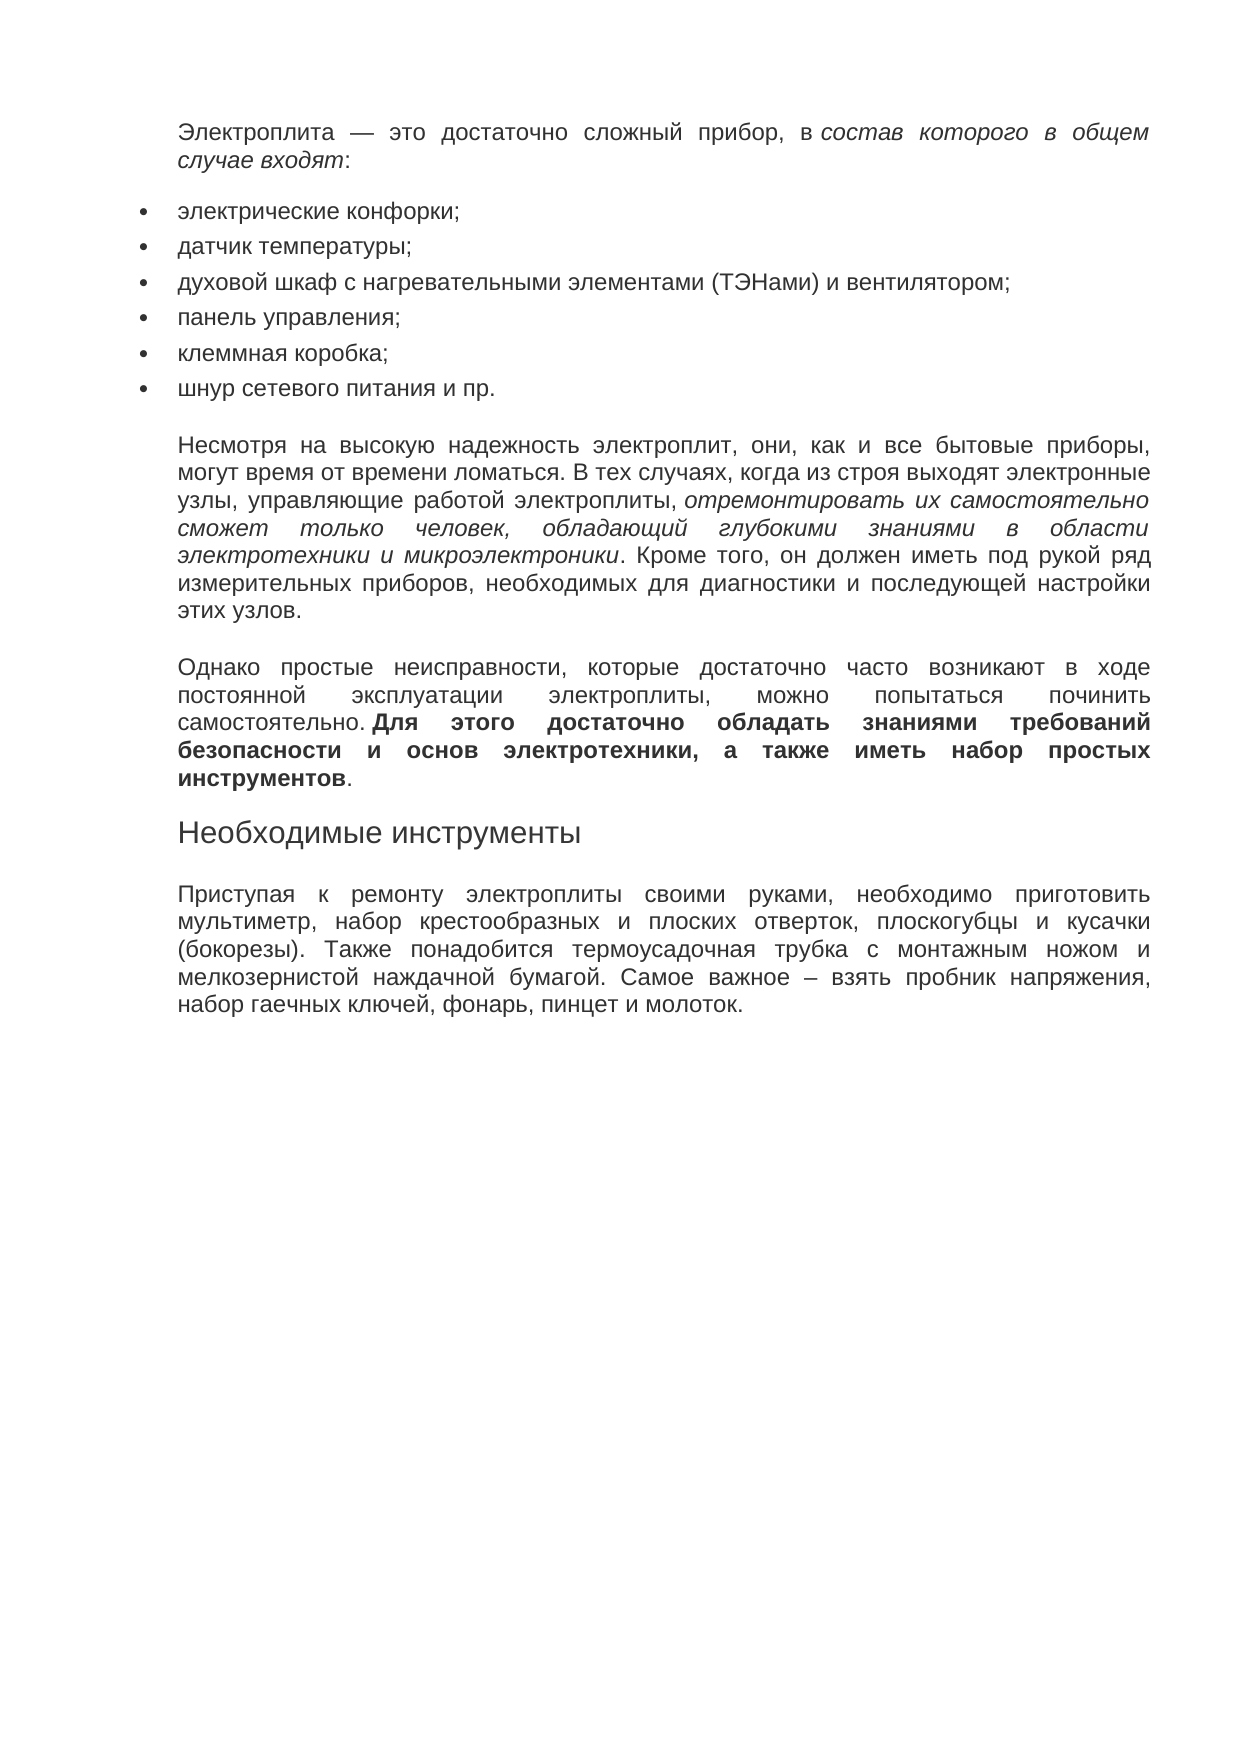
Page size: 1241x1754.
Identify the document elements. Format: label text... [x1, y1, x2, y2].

list клеммная коробка; [140, 338, 1152, 366]
list электрические конфорки; [140, 197, 1152, 224]
text Электроплита — это достаточно сложный прибор, в состав которого в общем случае входят: [177, 118, 1152, 173]
text Приступая к ремонту электроплиты своими руками, необходимо приготовить мультиметр, набор крестообразных и плоских отверток, плоскогубцы и кусачки (бокорезы). Также понадобится термоусадочная трубка с монтажным ножом и мелкозернистой наждачной бумагой. Самое важное – взять пробник напряжения, набор гаечных ключей, фонарь, пинцет и молоток. [177, 879, 1152, 1018]
list датчик температуры; [140, 232, 1152, 260]
text Однако простые неисправности, которые достаточно часто возникают в ходе постоянной эксплуатации электроплиты, можно попытаться починить самостоятельно. Для этого достаточно обладать знаниями требований безопасности и основ электротехники, а также иметь набор простых инструментов. [177, 653, 1152, 791]
list шнур сетевого питания и пр. [140, 374, 1152, 401]
text Несмотря на высокую надежность электроплит, они, как и все бытовые приборы, могут время от времени ломаться. В тех случаях, когда из строя выходят электронные узлы, управляющие работой электроплиты, отремонтировать их самостоятельно сможет только человек, обладающий глубокими знаниями в области электротехники и микроэлектроники. Кроме того, он должен иметь под рукой ряд измерительных приборов, необходимых для диагностики и последующей настройки этих узлов. [177, 431, 1152, 624]
text Необходимые инструменты [177, 814, 1152, 850]
list духовой шкаф с нагревательными элементами (ТЭНами) и вентилятором; [140, 268, 1152, 295]
list панель управления; [140, 303, 1152, 331]
